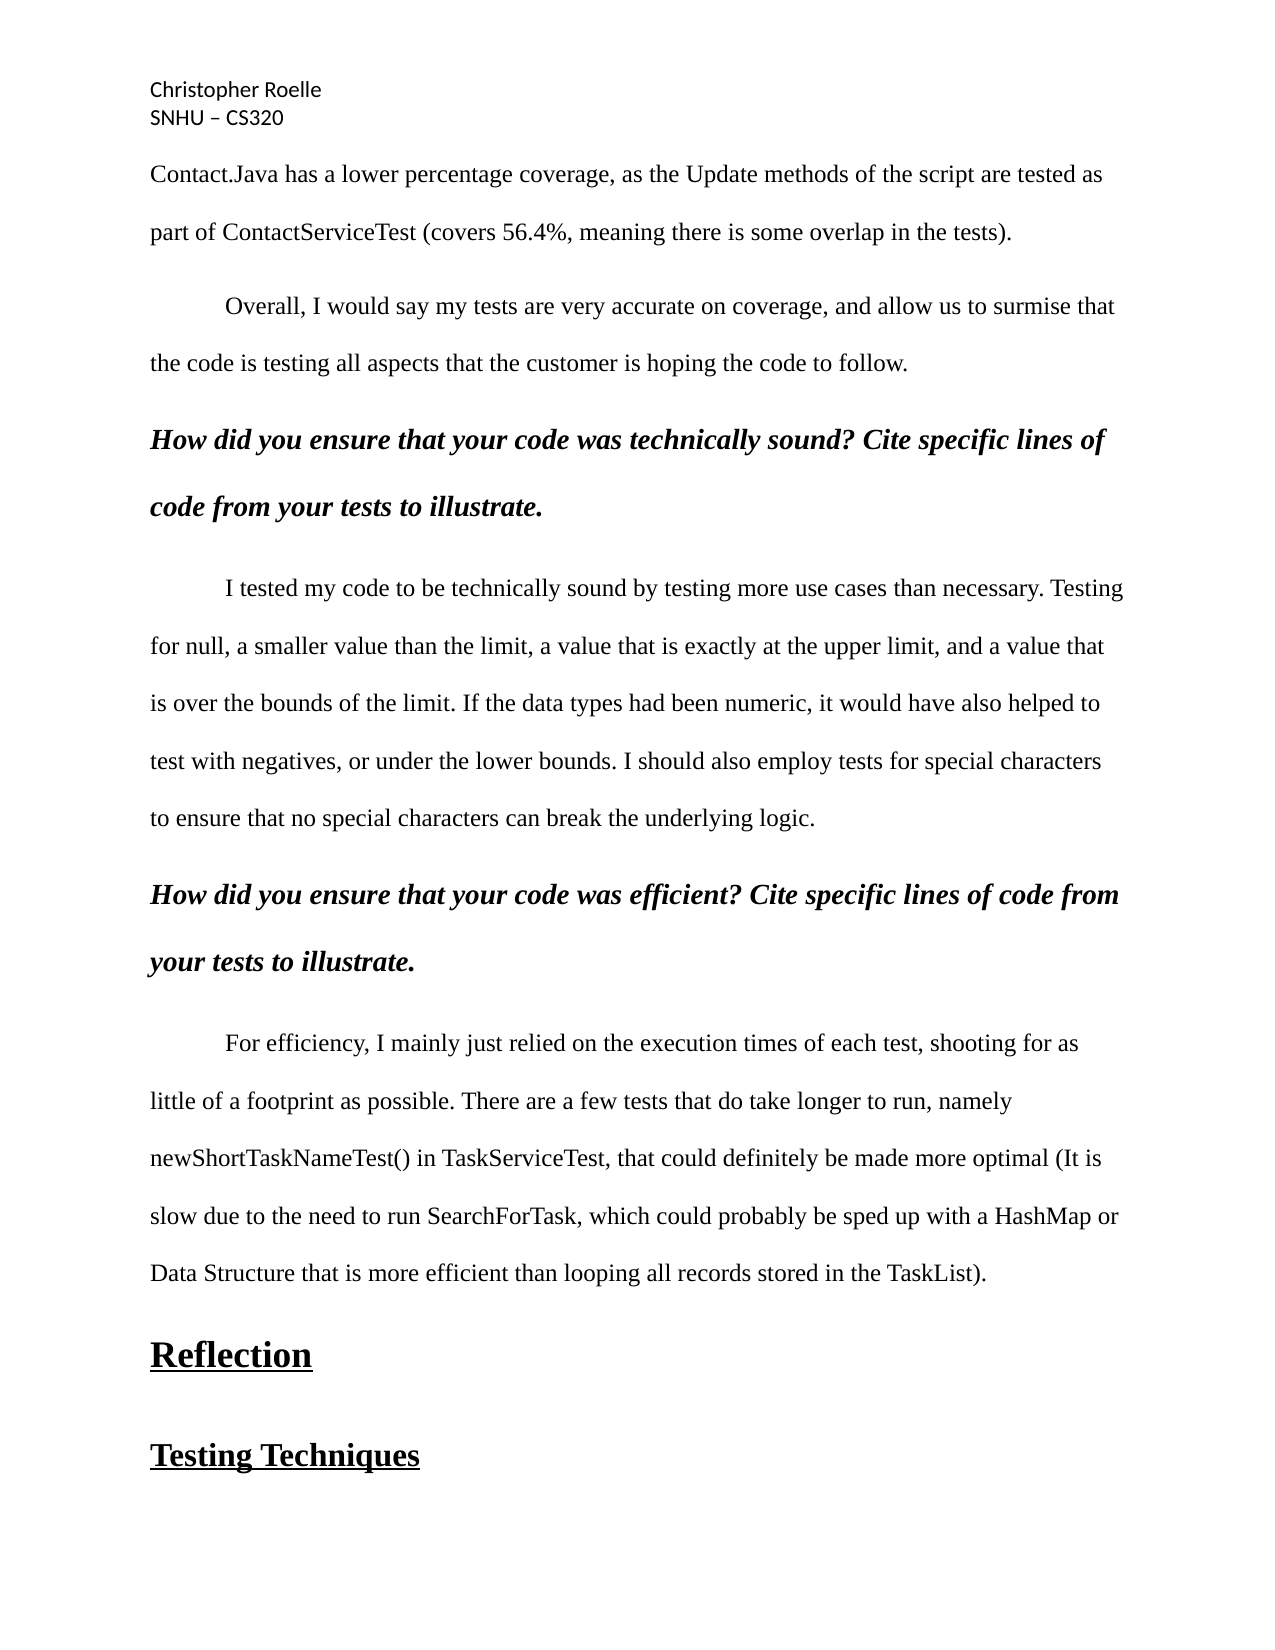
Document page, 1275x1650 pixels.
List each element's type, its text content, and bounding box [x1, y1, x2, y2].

text I tested my code to be technically sound by testing more use cases than necessary. Testing for null, a smaller value than the limit, a value that is exactly at the upper limit, and a value that is over the bounds of the limit. If the data types had been numeric, it would have also helped to test with negatives, or under the lower bounds. I should also employ tests for special characters to ensure that no special characters can break the underlying logic. [150, 573, 1125, 832]
text Overall, I would say my tests are very accurate on coverage, and allow us to surmise that the code is testing all aspects that the customer is hoping the code to follow. [150, 291, 1125, 377]
text For efficiency, I mainly just relied on the execution times of each test, shooting for as little of a footprint as possible. There are a few tests that do take longer to run, namely newShortTaskNameTest() in TaskServiceTest, that could definitely be made more optimal (It is slow due to the need to run SearchForTask, which could probably be sped up with a HashMap or Data Structure that is more efficient than looping all records stored in the TaskList). [150, 1028, 1125, 1287]
text How did you ensure that your code was efficient? Cite specific lines of code from your tests to illustrate. [150, 877, 1125, 978]
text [150, 159, 1125, 245]
text Reflection [150, 1332, 1125, 1376]
text How did you ensure that your code was technically sound? Cite specific lines of code from your tests to illustrate. [150, 422, 1125, 523]
text Testing Techniques [150, 1435, 1125, 1474]
